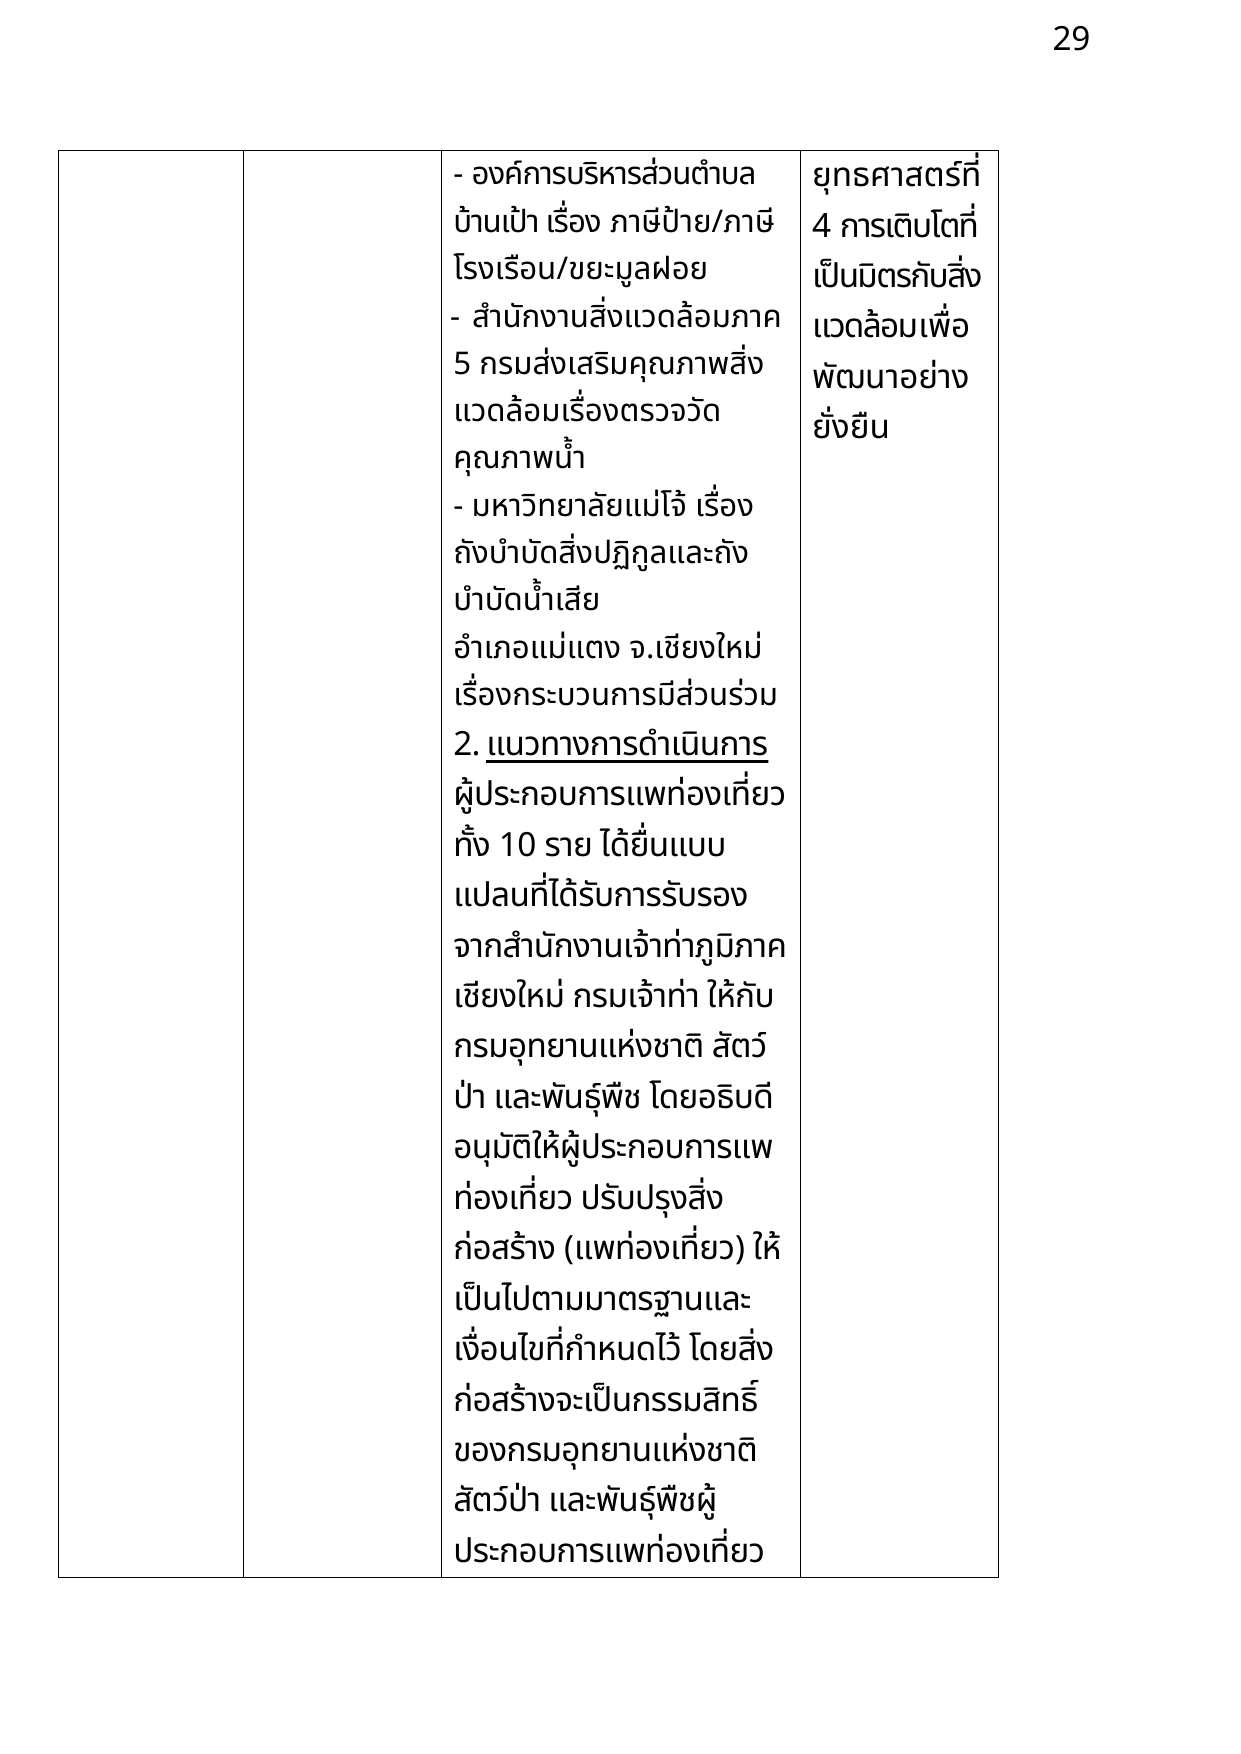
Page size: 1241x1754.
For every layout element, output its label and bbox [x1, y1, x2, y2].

table_cell [59, 151, 243, 1577]
table_cell [244, 151, 441, 1577]
table_cell [442, 151, 800, 1577]
table_cell [801, 151, 998, 1577]
